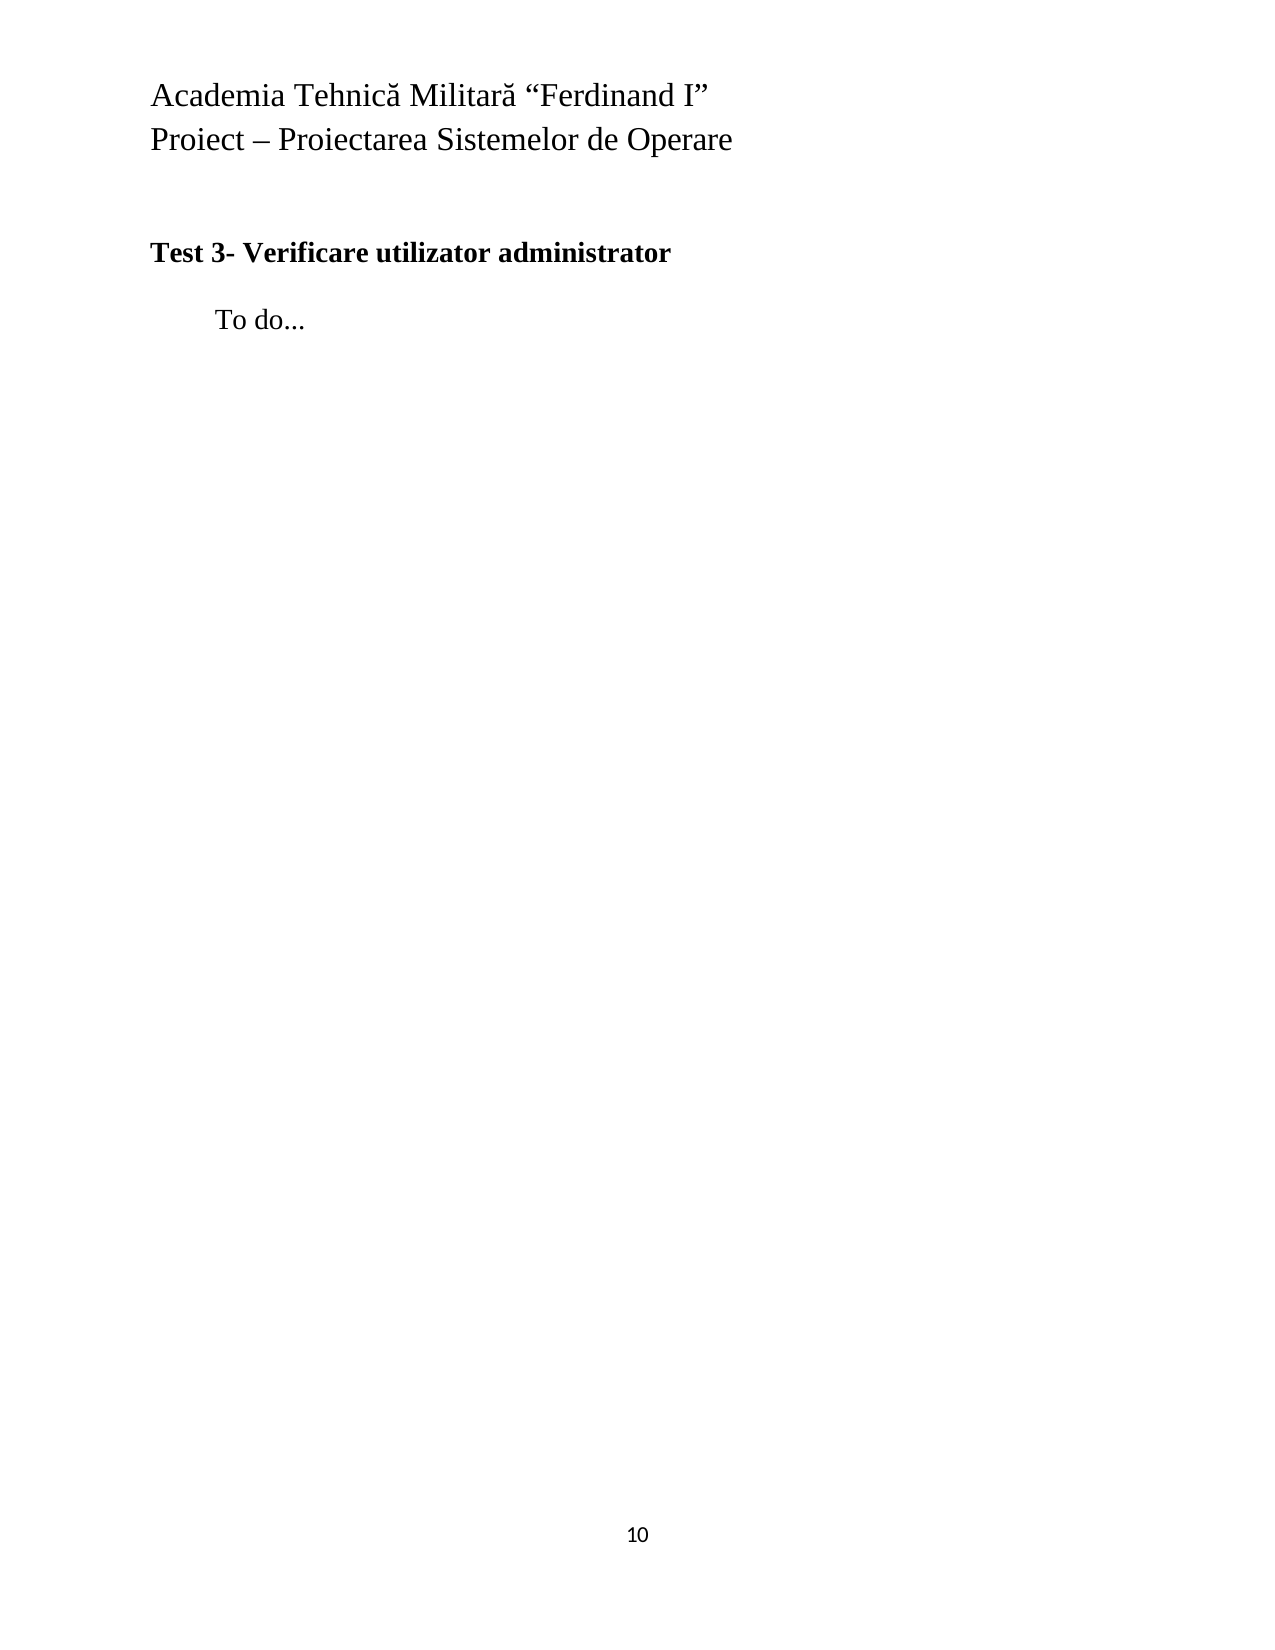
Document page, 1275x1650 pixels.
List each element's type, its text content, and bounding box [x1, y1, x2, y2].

text To do... [150, 302, 1137, 336]
text Test 3- Verificare utilizator administrator [150, 235, 1137, 269]
